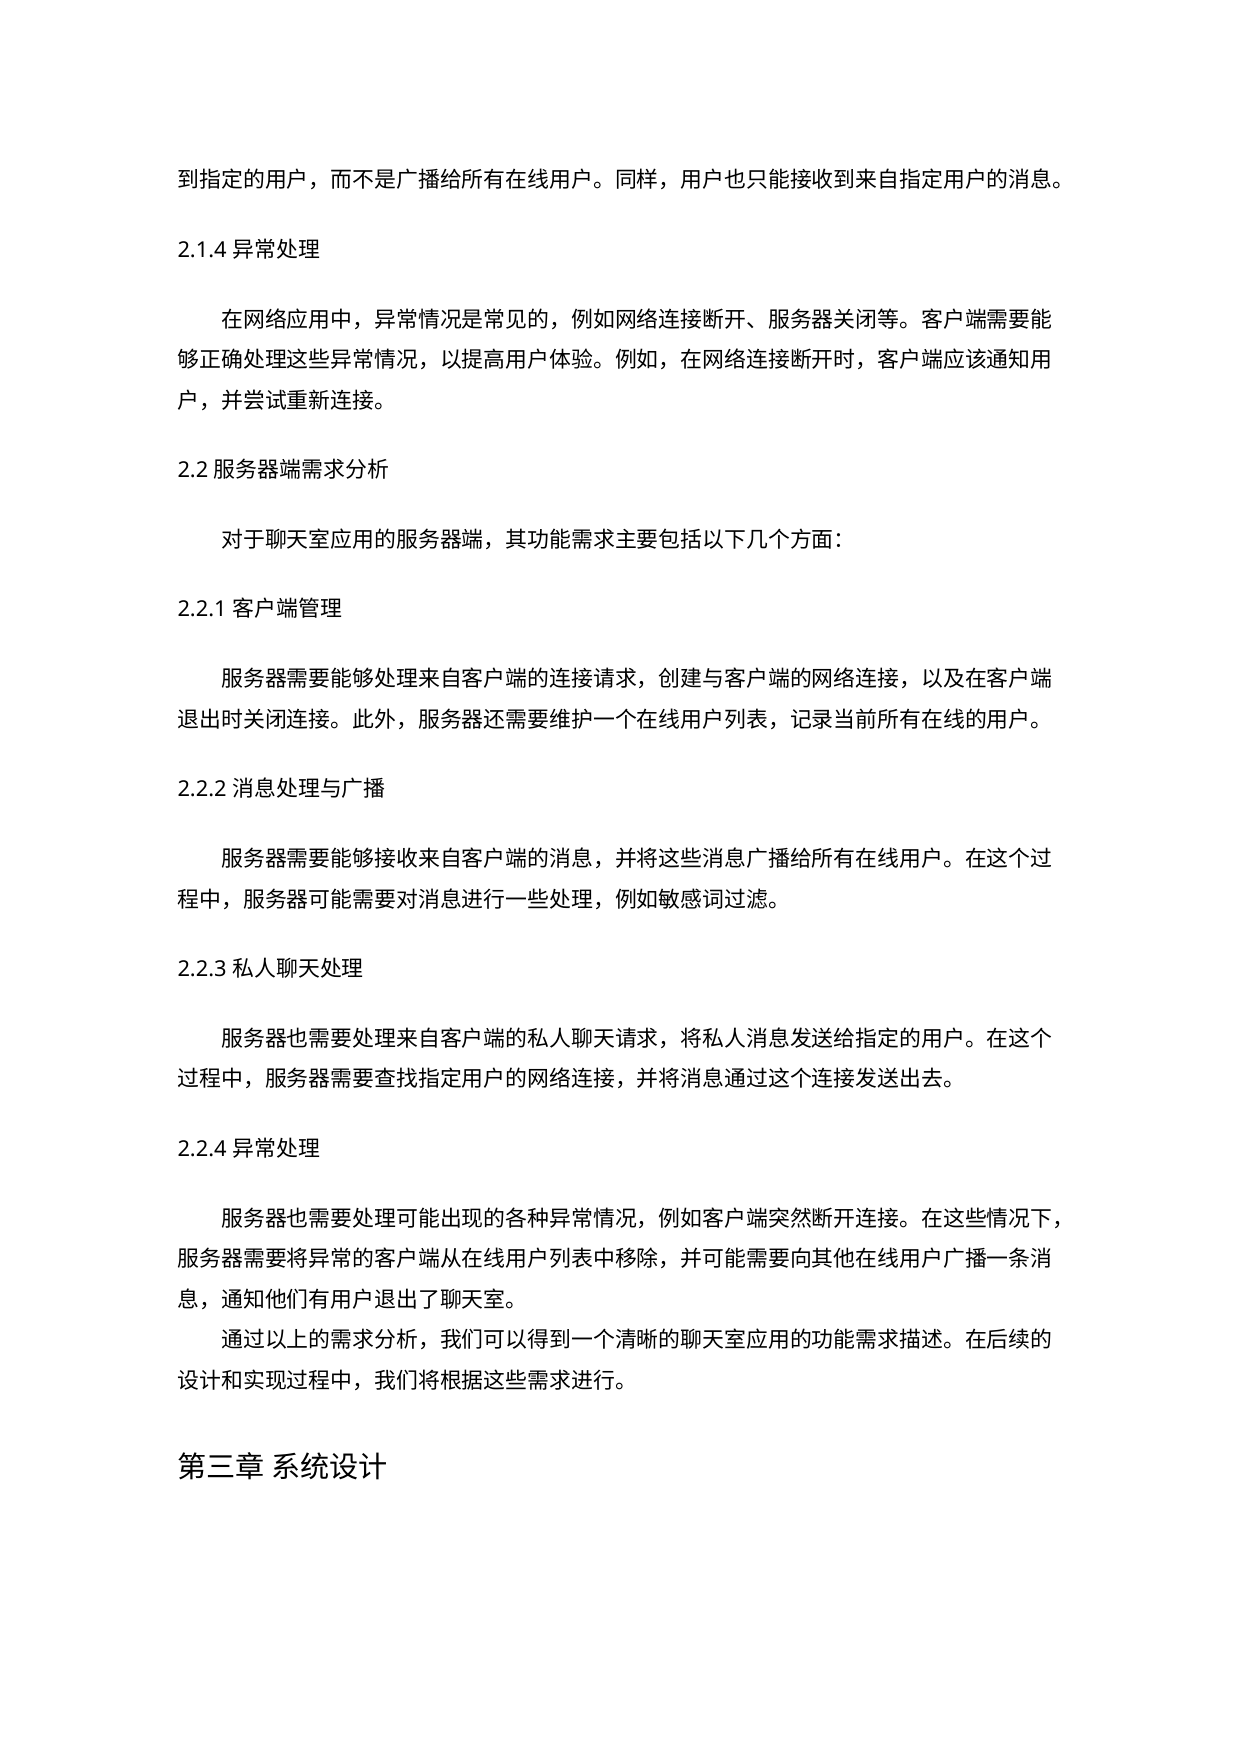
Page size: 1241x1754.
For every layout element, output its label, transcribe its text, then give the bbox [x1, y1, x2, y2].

text 对于聊天室应用的服务器端，其功能需求主要包括以下几个方面： [177, 522, 1063, 554]
subtitle 2.1.4 异常处理 [177, 232, 1063, 264]
subtitle 2.2.2 消息处理与广播 [177, 771, 1063, 803]
subtitle 第三章 系统设计 [177, 1432, 1063, 1497]
subtitle 2.2 服务器端需求分析 [177, 452, 1063, 484]
text 在网络应用中，异常情况是常见的，例如网络连接断开、服务器关闭等。客户端需要能够正确处理这些异常情况，以提高用户体验。例如，在网络连接断开时，客户端应该通知用户，并尝试重新连接。 [177, 301, 1063, 415]
text 服务器也需要处理可能出现的各种异常情况，例如客户端突然断开连接。在这些情况下，服务器需要将异常的客户端从在线用户列表中移除，并可能需要向其他在线用户广播一条消息，通知他们有用户退出了聊天室。 [177, 1200, 1063, 1314]
text 服务器需要能够处理来自客户端的连接请求，创建与客户端的网络连接，以及在客户端退出时关闭连接。此外，服务器还需要维护一个在线用户列表，记录当前所有在线的用户。 [177, 661, 1063, 734]
subtitle 2.2.3 私人聊天处理 [177, 951, 1063, 983]
subtitle 2.2.4 异常处理 [177, 1131, 1063, 1163]
text 服务器需要能够接收来自客户端的消息，并将这些消息广播给所有在线用户。在这个过程中，服务器可能需要对消息进行一些处理，例如敏感词过滤。 [177, 841, 1063, 914]
subtitle 2.2.1 客户端管理 [177, 591, 1063, 624]
text 通过以上的需求分析，我们可以得到一个清晰的聊天室应用的功能需求描述。在后续的设计和实现过程中，我们将根据这些需求进行。 [177, 1322, 1063, 1395]
text 服务器也需要处理来自客户端的私人聊天请求，将私人消息发送给指定的用户。在这个过程中，服务器需要查找指定用户的网络连接，并将消息通过这个连接发送出去。 [177, 1020, 1063, 1093]
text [177, 162, 1063, 194]
